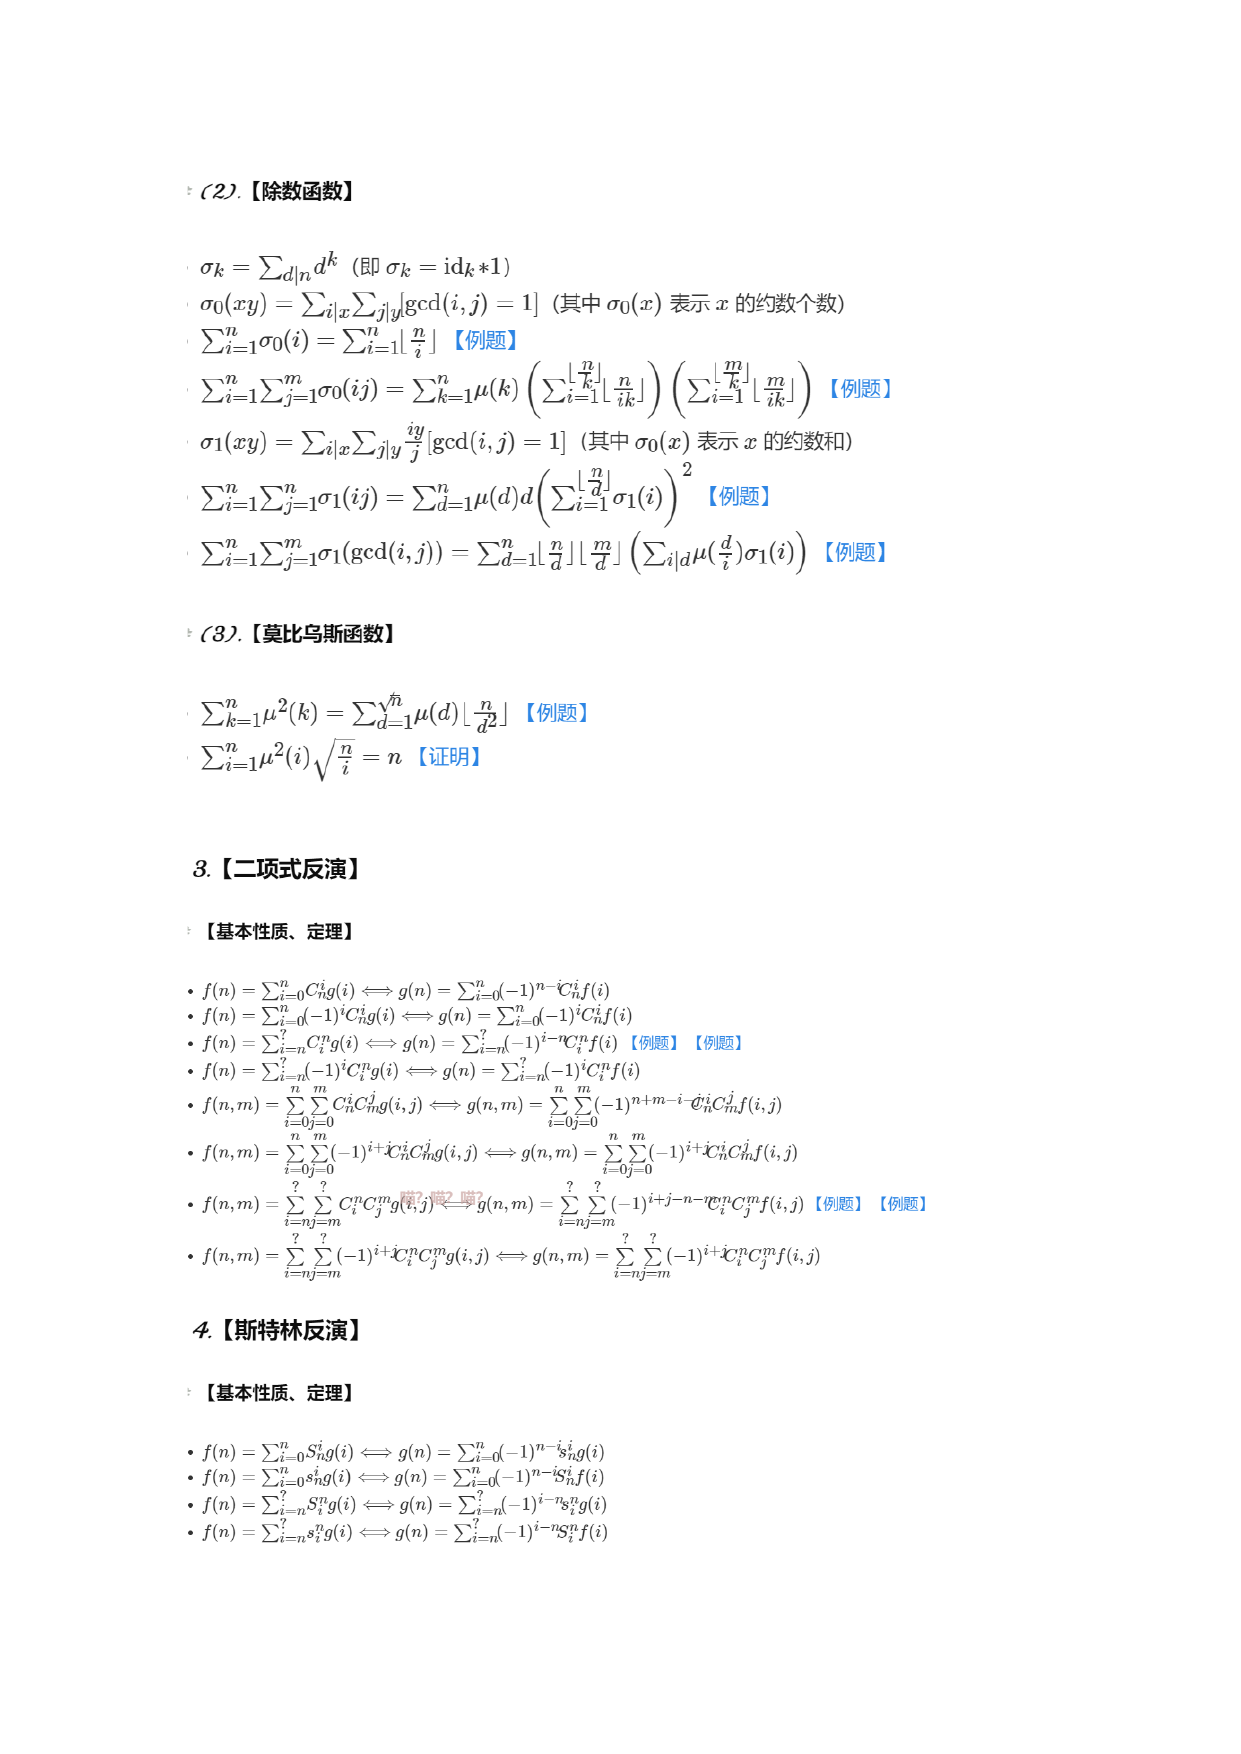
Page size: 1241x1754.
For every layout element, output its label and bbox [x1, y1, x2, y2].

picture [187, 162, 1053, 818]
picture [187, 844, 1053, 1563]
